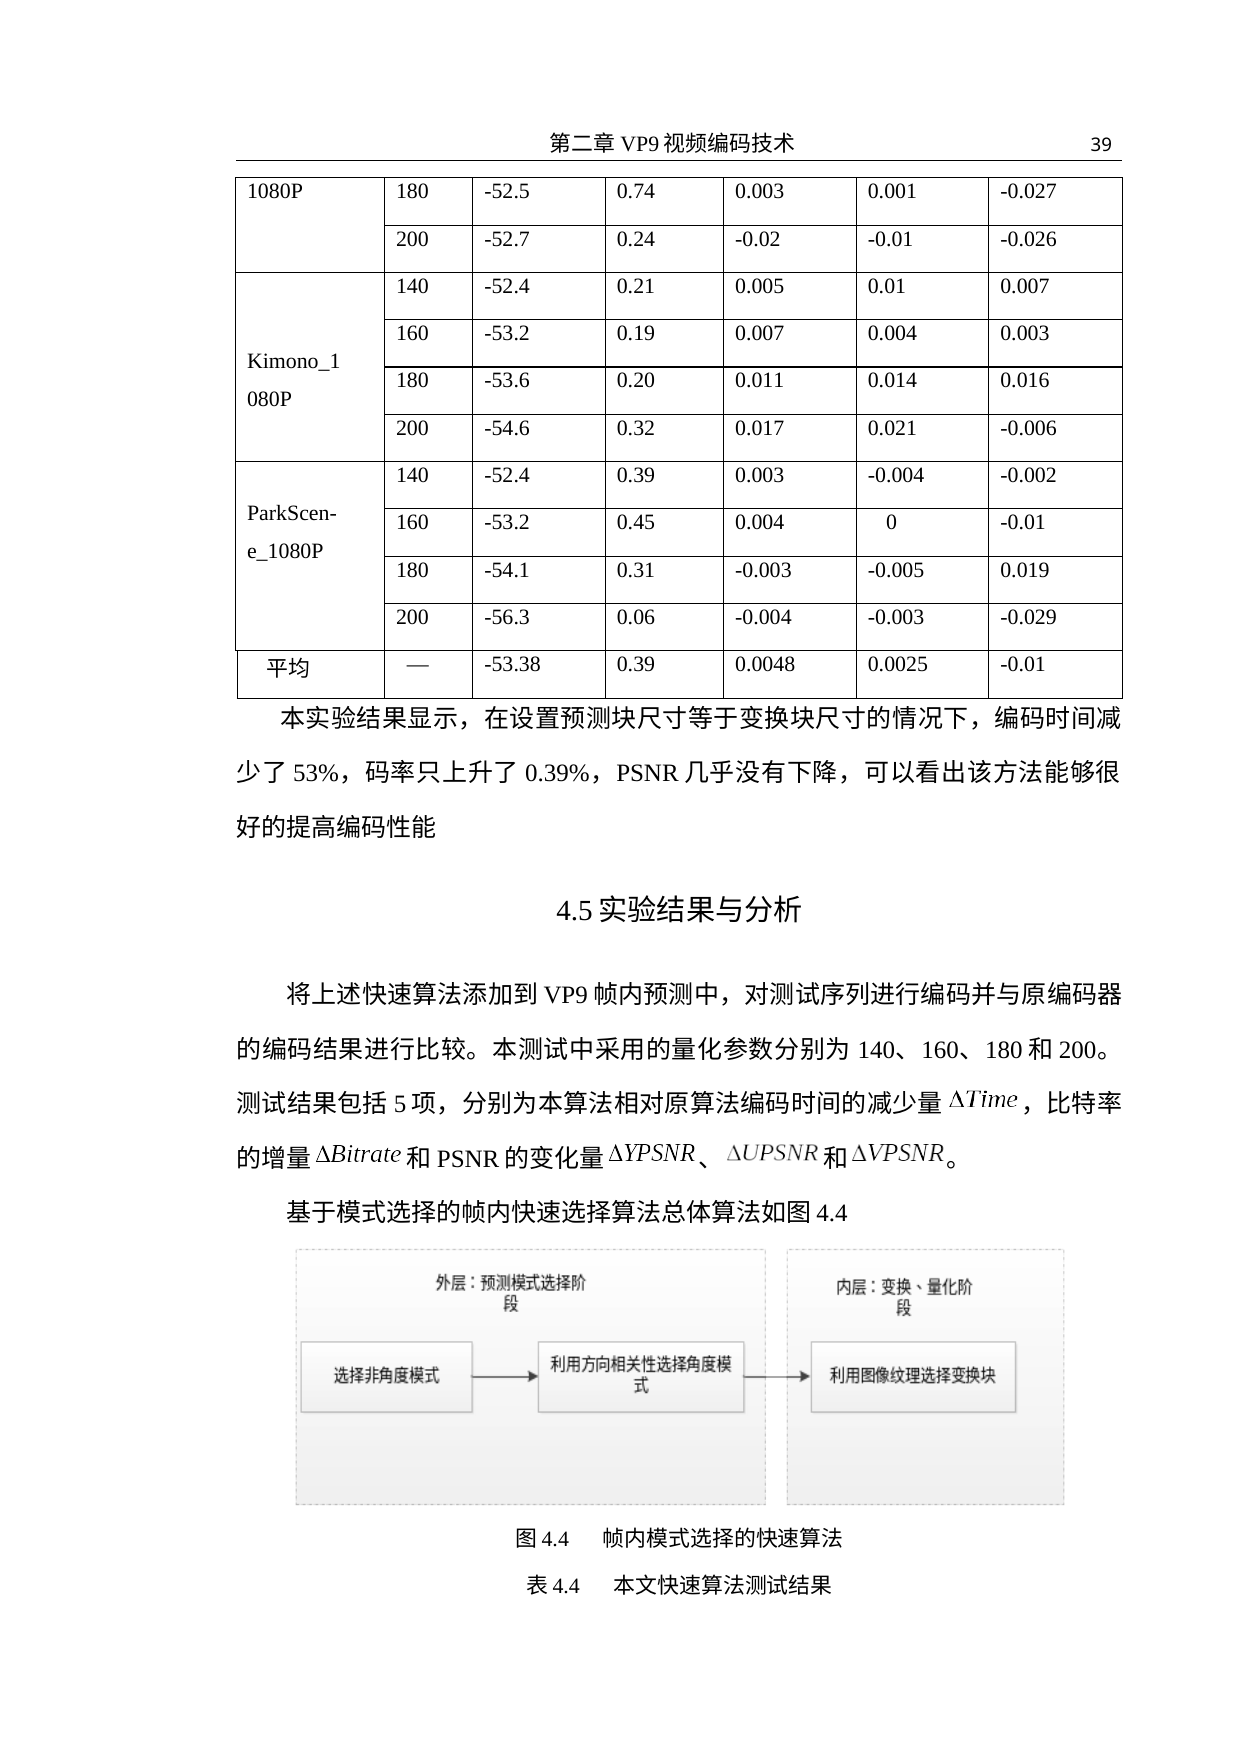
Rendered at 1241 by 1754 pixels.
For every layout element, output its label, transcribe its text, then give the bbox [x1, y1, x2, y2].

table_cell -0.02 [724, 226, 856, 272]
table_cell 0.003 [724, 178, 856, 224]
table_cell -52.4 [473, 273, 605, 319]
table_cell 0.39 [606, 651, 723, 697]
table_cell -0.01 [989, 509, 1122, 556]
table_cell 平均 [238, 651, 384, 697]
table_cell — [385, 651, 472, 697]
table_cell -0.005 [857, 557, 988, 603]
table_cell 0.016 [989, 368, 1122, 414]
table_cell -56.3 [473, 604, 605, 650]
table_cell -53.38 [473, 651, 605, 697]
table_cell 160 [385, 320, 472, 366]
table_cell -53.6 [473, 368, 605, 414]
table_cell 0.31 [606, 557, 723, 603]
table_cell -52.4 [473, 462, 605, 508]
table_cell 160 [385, 509, 472, 556]
table_cell 200 [385, 604, 472, 650]
table_cell -0.002 [989, 462, 1122, 508]
table_cell 0.06 [606, 604, 723, 650]
table_cell 0.19 [606, 320, 723, 366]
table_cell 0.007 [989, 273, 1122, 319]
table_cell 0.0025 [857, 651, 988, 697]
table_cell 0.20 [606, 368, 723, 414]
table_cell 180 [385, 557, 472, 603]
table_cell 180 [385, 178, 472, 224]
table_cell 0.39 [606, 462, 723, 508]
text 本实验结果显示，在设置预测块尺寸等于变换块尺寸的情况下，编码时间减少了53%，码率只上升了0.39%，PSNR几乎没有下降，可以看出该方法能够很好的提高编码性能 [236, 699, 1122, 843]
table_cell 0.21 [606, 273, 723, 319]
table_cell 0.0048 [724, 651, 856, 697]
table_cell 0.24 [606, 226, 723, 272]
table_cell 0.003 [989, 320, 1122, 366]
text 图4.4 帧内模式选择的快速算法 [236, 1521, 1122, 1552]
table_cell -0.029 [989, 604, 1122, 650]
table_cell -54.6 [473, 415, 605, 461]
table_cell 0.01 [857, 273, 988, 319]
table_cell 0.004 [857, 320, 988, 366]
table_cell 0.005 [724, 273, 856, 319]
table_cell 200 [385, 415, 472, 461]
table_cell 0.017 [724, 415, 856, 461]
table_cell 200 [385, 226, 472, 272]
table_cell 0.007 [724, 320, 856, 366]
table_cell -0.01 [989, 651, 1122, 697]
table_cell 0.74 [606, 178, 723, 224]
table_cell 0.32 [606, 415, 723, 461]
table_cell Kimono_1080P [236, 273, 384, 461]
table_cell 0.014 [857, 368, 988, 414]
table_cell 0 [857, 509, 988, 556]
text 基于模式选择的帧内快速选择算法总体算法如图4.4 [236, 1192, 1122, 1229]
subtitle 4.5实验结果与分析 [236, 887, 1122, 929]
table_cell 180 [385, 368, 472, 414]
table_cell 140 [385, 273, 472, 319]
table_cell -53.2 [473, 320, 605, 366]
table_cell 0.45 [606, 509, 723, 556]
table_cell -0.003 [857, 604, 988, 650]
table_cell -52.5 [473, 178, 605, 224]
table_cell -0.027 [989, 178, 1122, 224]
table_cell 0.003 [724, 462, 856, 508]
table_cell -0.004 [857, 462, 988, 508]
table_cell 0.001 [857, 178, 988, 224]
table_cell -0.026 [989, 226, 1122, 272]
table_cell ParkScen-e_1080P [236, 462, 384, 650]
table_cell -53.2 [473, 509, 605, 556]
table_cell -0.004 [724, 604, 856, 650]
table_cell -0.006 [989, 415, 1122, 461]
text 表4.4 本文快速算法测试结果 [236, 1568, 1122, 1600]
table_cell -52.7 [473, 226, 605, 272]
table_cell 0.004 [724, 509, 856, 556]
table_cell 0.011 [724, 368, 856, 414]
table_cell 0.021 [857, 415, 988, 461]
table_cell -54.1 [473, 557, 605, 603]
table_cell -0.01 [857, 226, 988, 272]
table_cell -0.003 [724, 557, 856, 603]
table_cell 140 [385, 462, 472, 508]
table_cell 0.019 [989, 557, 1122, 603]
text 将上述快速算法添加到VP9帧内预测中，对测试序列进行编码并与原编码器的编码结果进行比较。本测试中采用的量化参数分别为140、160、180和200。测试结果包括5项，分别为本算法相对原算法编码时间的减少量，比特率的增量和PSNR的变化量、和。 [236, 975, 1122, 1174]
